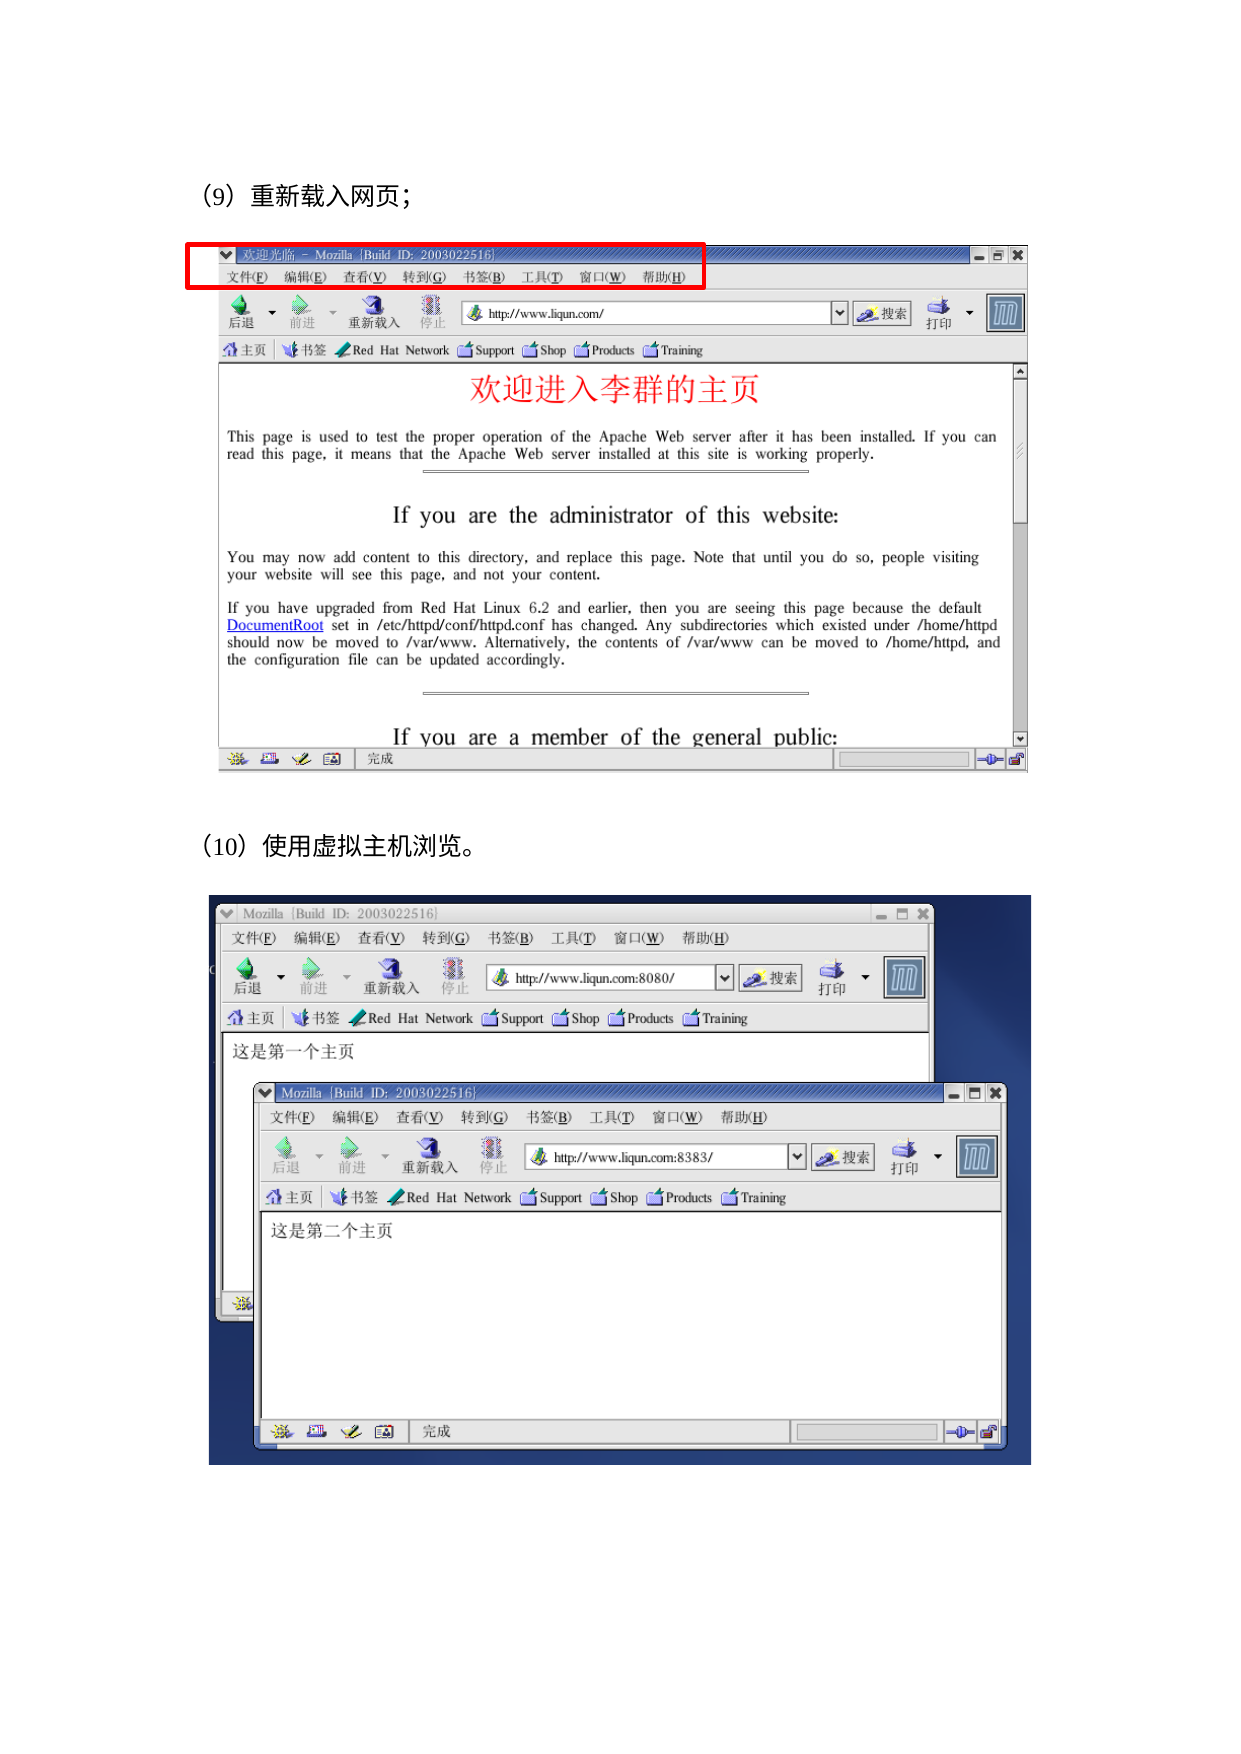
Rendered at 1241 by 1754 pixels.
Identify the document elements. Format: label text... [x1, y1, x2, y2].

picture [218, 247, 702, 285]
picture [218, 245, 1028, 773]
picture [208, 895, 1032, 1465]
text （10）使用虚拟主机浏览。 [187, 812, 1053, 877]
text （9）重新载入网页； [187, 162, 1053, 227]
